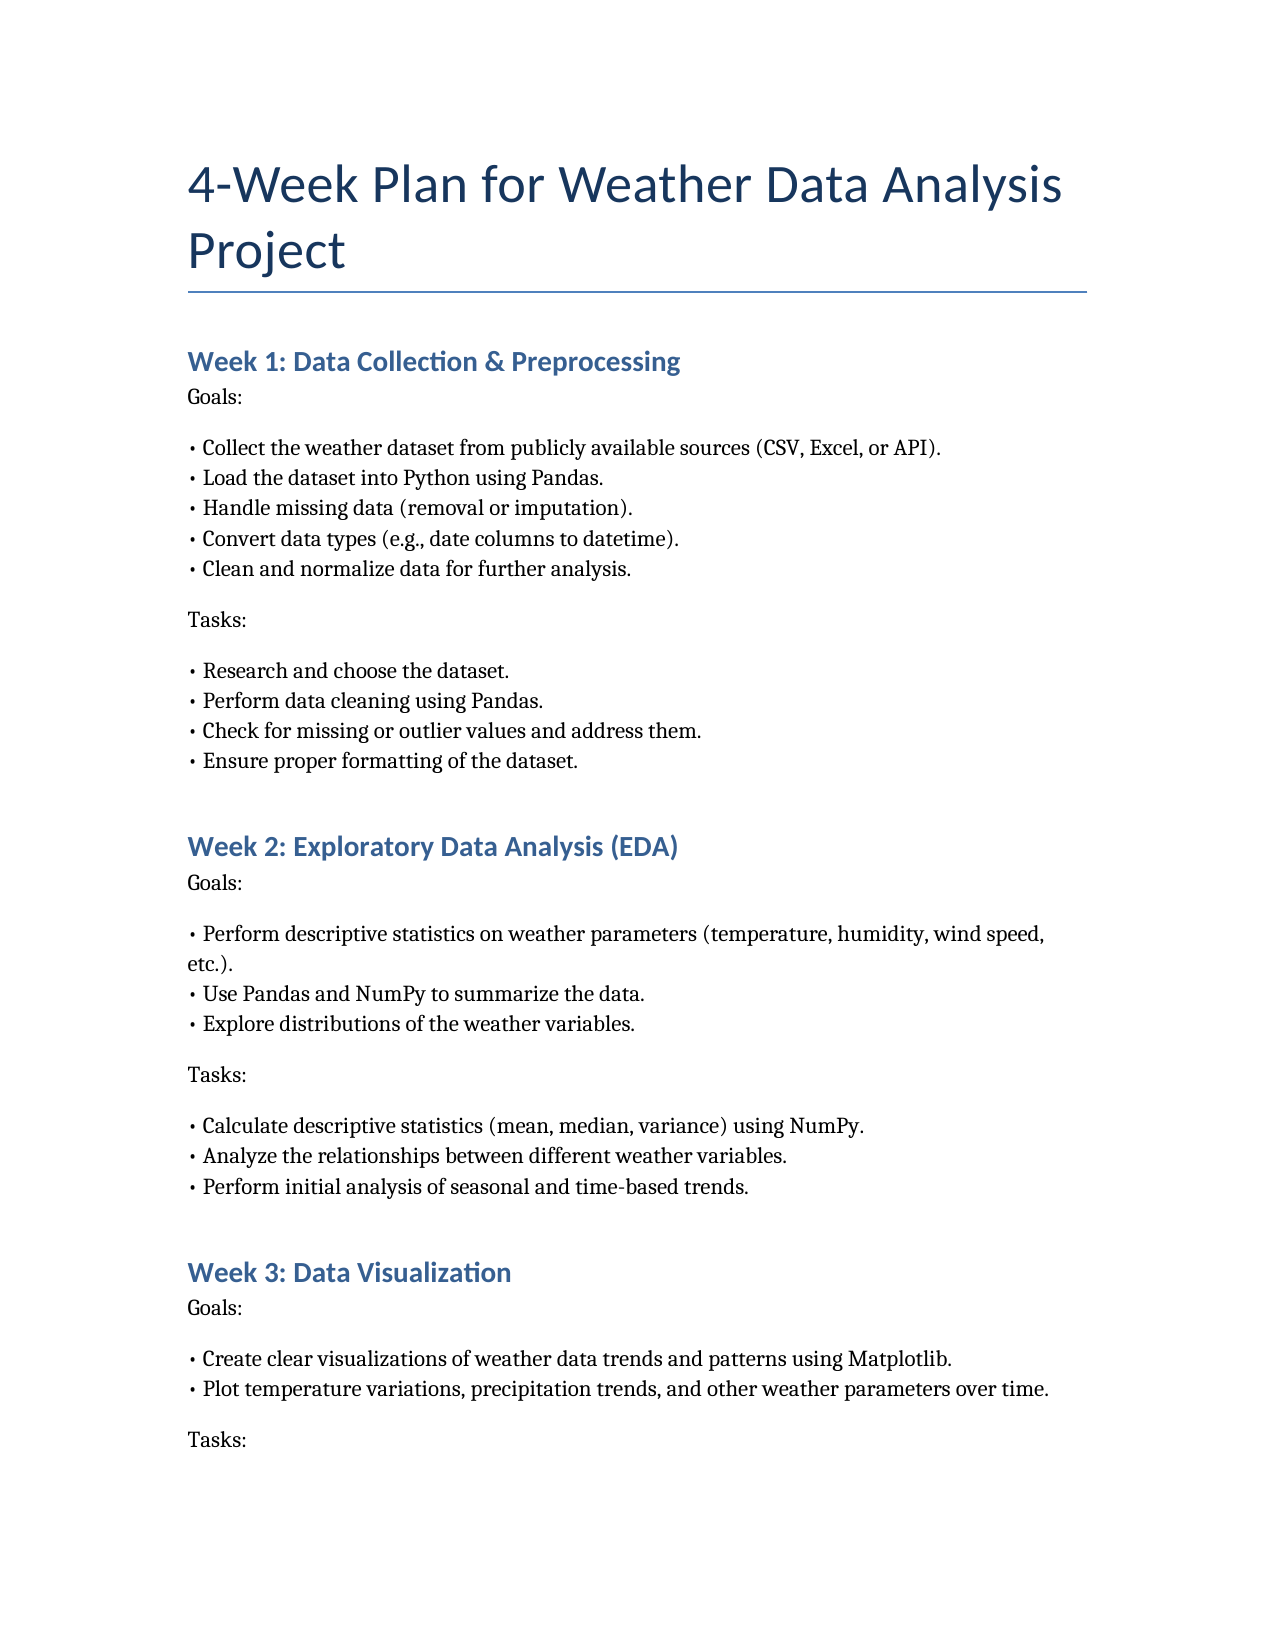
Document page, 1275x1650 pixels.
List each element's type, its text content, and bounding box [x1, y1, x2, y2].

subtitle Week 2: Exploratory Data Analysis (EDA) [187, 828, 1087, 864]
text Tasks: [187, 607, 1087, 633]
text Goals: [187, 384, 1087, 410]
text • Perform descriptive statistics on weather parameters (temperature, humidity, wind speed, etc.). • Use Pandas and NumPy to summarize the data. • Explore distributions of the weather variables. [187, 920, 1087, 1037]
text • Create clear visualizations of weather data trends and patterns using Matplotlib. • Plot temperature variations, precipitation trends, and other weather parameters over time. [187, 1346, 1087, 1402]
text Goals: [187, 1295, 1087, 1321]
text Goals: [187, 869, 1087, 896]
text • Calculate descriptive statistics (mean, median, variance) using NumPy. • Analyze the relationships between different weather variables. • Perform initial analysis of seasonal and time-based trends. [187, 1113, 1087, 1200]
text • Research and choose the dataset. • Perform data cleaning using Pandas. • Check for missing or outlier values and address them. • Ensure proper formatting of the dataset. [187, 658, 1087, 774]
text • Collect the weather dataset from publicly available sources (CSV, Excel, or API). • Load the dataset into Python using Pandas. • Handle missing data (removal or imputation). • Convert data types (e.g., date columns to datetime). • Clean and normalize data for further analysis. [187, 435, 1087, 582]
subtitle Week 1: Data Collection & Preprocessing [187, 343, 1087, 378]
subtitle Week 3: Data Visualization [187, 1254, 1087, 1289]
text Tasks: [187, 1427, 1087, 1453]
text Tasks: [187, 1062, 1087, 1088]
title 4-Week Plan for Weather Data Analysis Project [187, 150, 1087, 293]
